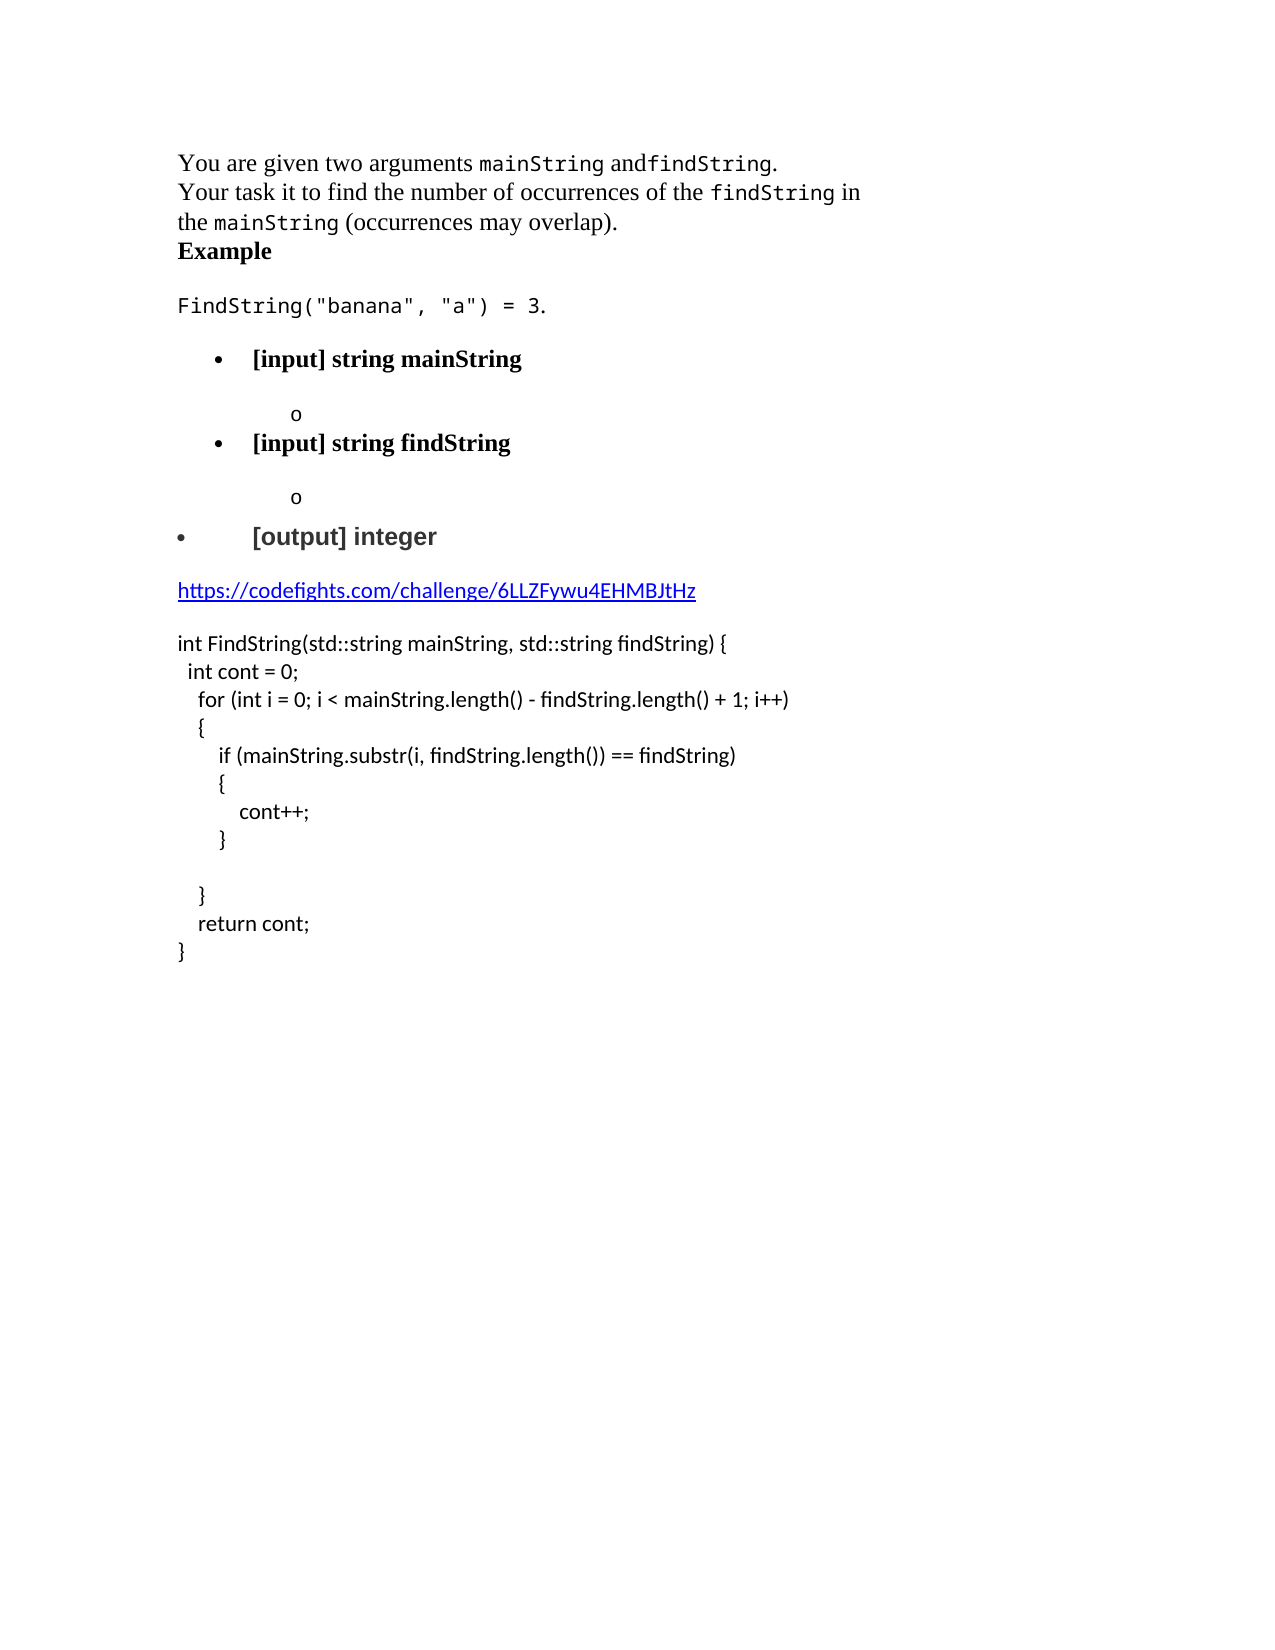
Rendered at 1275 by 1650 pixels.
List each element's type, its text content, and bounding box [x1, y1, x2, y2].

text { [177, 769, 1098, 797]
text { [177, 713, 1098, 741]
list [input] string mainString [215, 344, 1098, 373]
text return cont; [177, 909, 1098, 937]
text for (int i = 0; i < mainString.length() - findString.length() + 1; i++) [177, 685, 1098, 713]
text FindString("banana", "a") = 3. [177, 290, 1098, 319]
text cont++; [177, 797, 1098, 825]
text You are given two arguments mainString andfindString. Your task it to find the number of occurrences of the findString in the mainString (occurrences may overlap). [177, 148, 1098, 236]
text } [177, 825, 1098, 853]
text https://codefights.com/challenge/6LLZFywu4EHMBJtHz [177, 576, 1098, 604]
text Example [177, 236, 1098, 265]
text int cont = 0; [177, 657, 1098, 685]
text int FindString(std::string mainString, std::string findString) { [177, 629, 1098, 657]
text } [177, 881, 1098, 909]
text if (mainString.substr(i, findString.length()) == findString) [177, 741, 1098, 769]
list [output] integer [177, 511, 1098, 551]
text } [177, 937, 1098, 965]
list [input] string findString [215, 428, 1098, 456]
